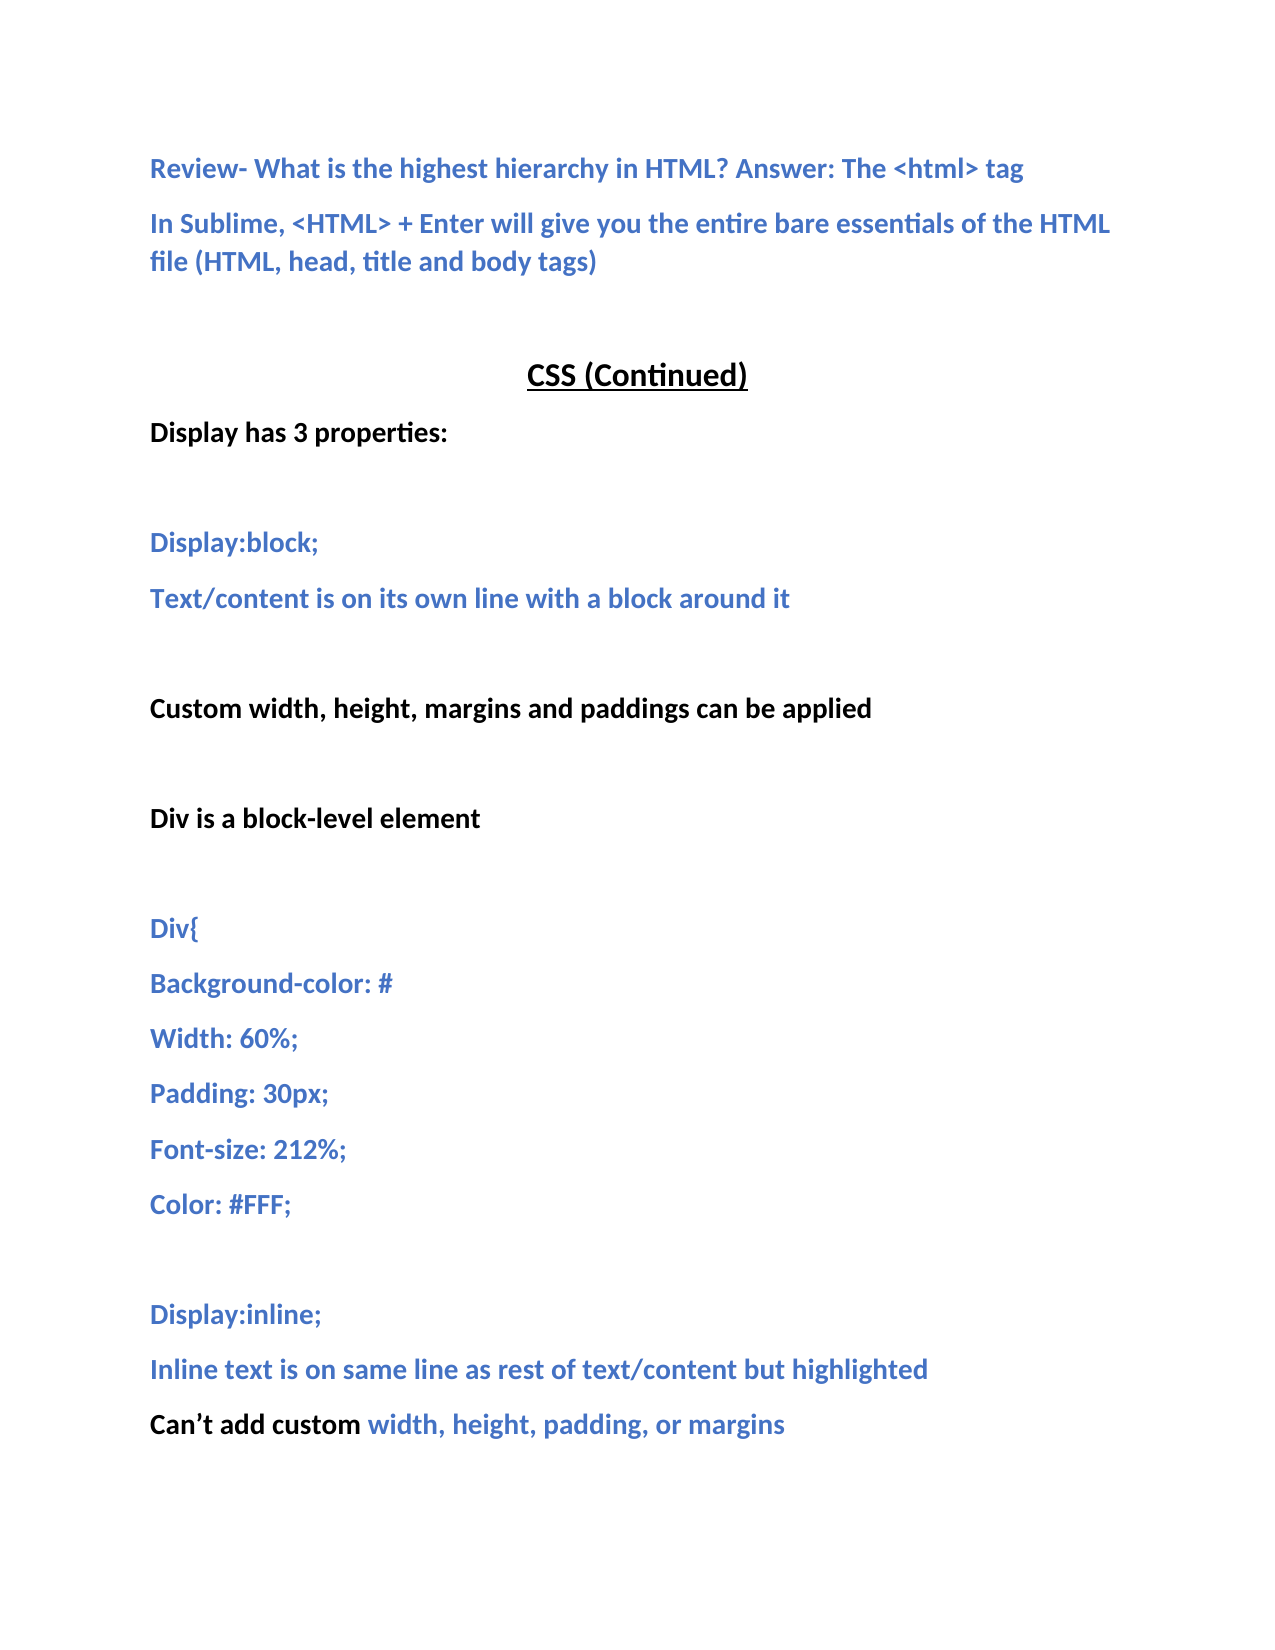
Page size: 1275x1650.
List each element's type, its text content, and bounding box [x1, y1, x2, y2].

text CSS (Continued) [150, 354, 1125, 394]
text Custom width, height, margins and paddings can be applied [150, 690, 1125, 726]
text Review- What is the highest hierarchy in HTML? Answer: The <html> tag [150, 150, 1125, 186]
text Display:block; [150, 524, 1125, 560]
text Text/content is on its own line with a block around it [150, 580, 1125, 615]
text Display has 3 properties: [150, 414, 1125, 450]
text Inline text is on same line as rest of text/content but highlighted [150, 1351, 1125, 1387]
text Can’t add custom width, height, padding, or margins [150, 1406, 1125, 1442]
text In Sublime, <HTML> + Enter will give you the entire bare essentials of the HTML file (HTML, head, title and body tags) [150, 205, 1125, 279]
text Div{ [150, 910, 1125, 946]
text Color: #FFF; [150, 1186, 1125, 1221]
text Div is a block-level element [150, 800, 1125, 836]
text Width: 60%; [150, 1021, 1125, 1056]
text Background-color: # [150, 965, 1125, 1001]
text Font-size: 212%; [150, 1131, 1125, 1166]
text Display:inline; [150, 1296, 1125, 1332]
text Padding: 30px; [150, 1076, 1125, 1111]
